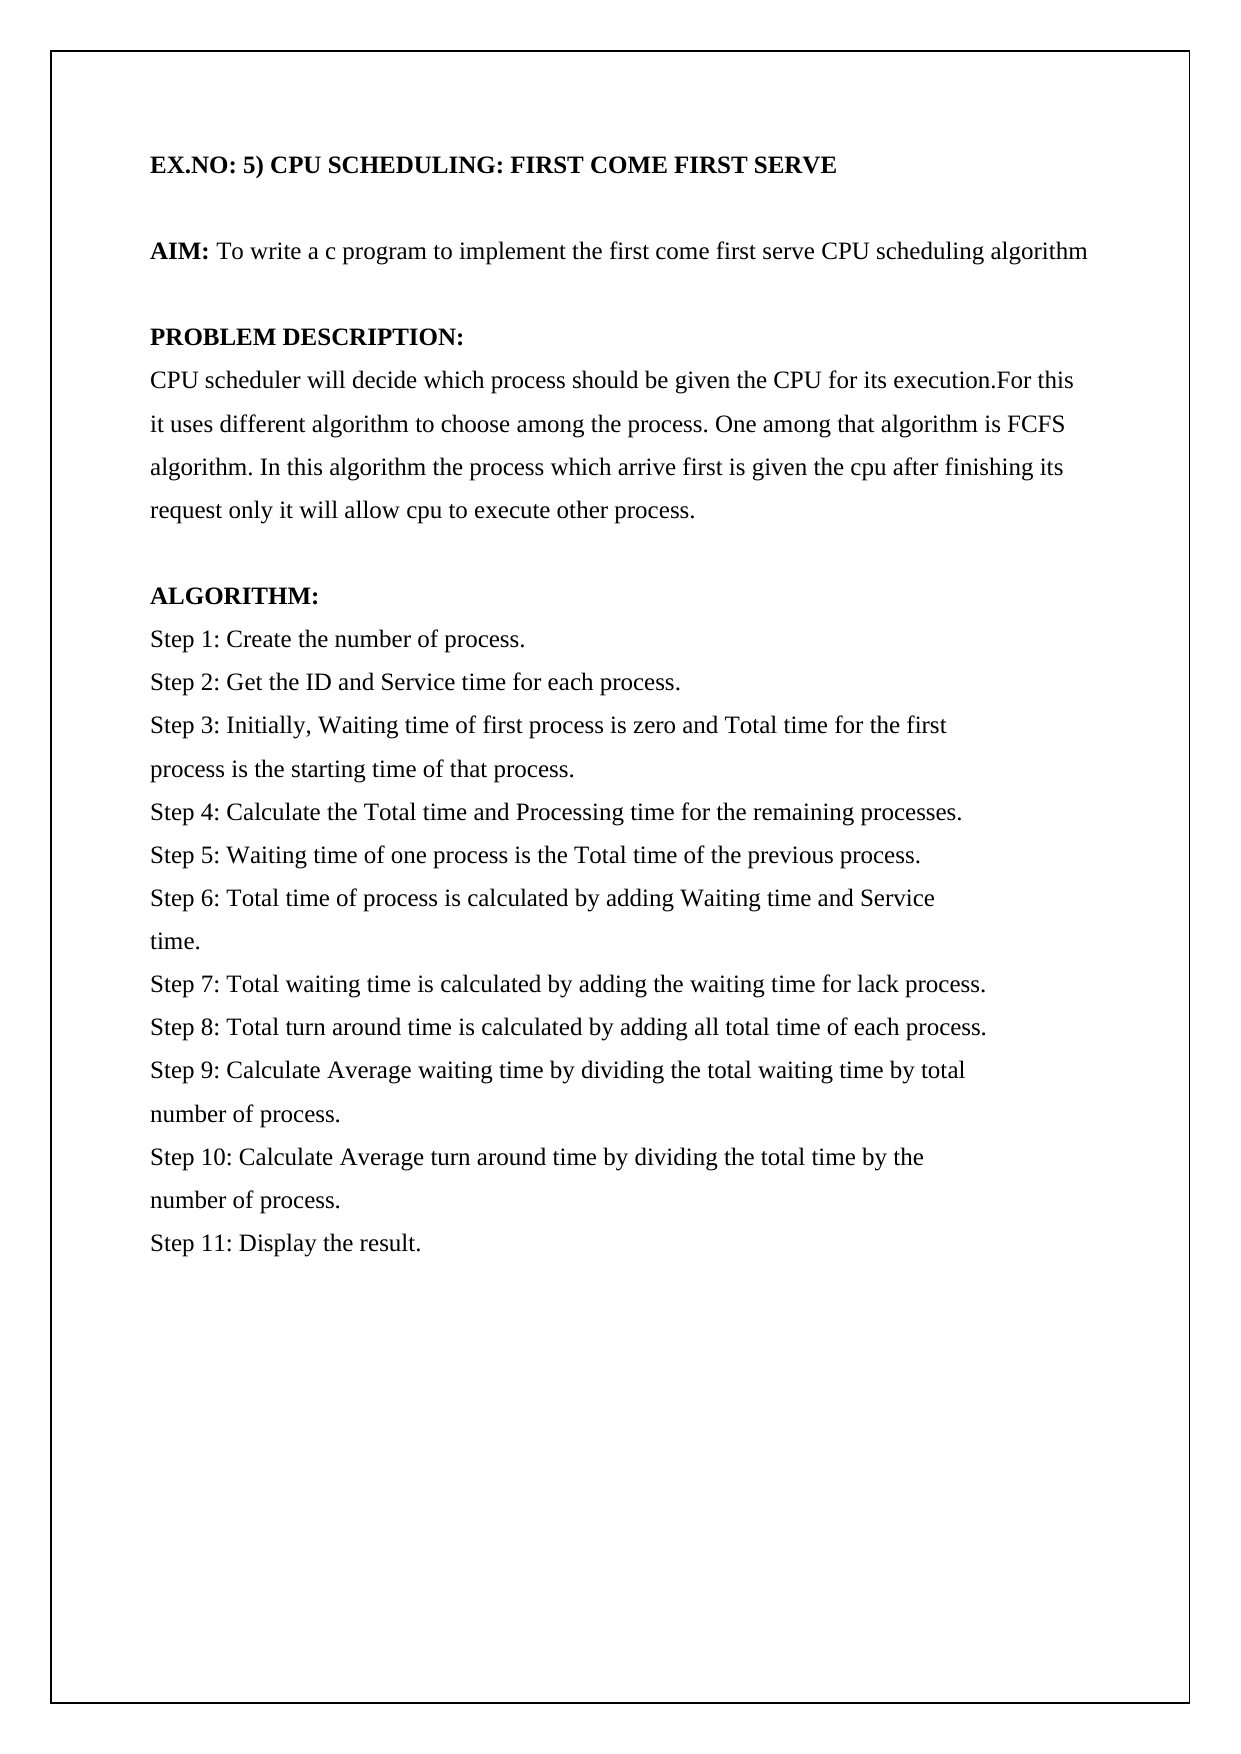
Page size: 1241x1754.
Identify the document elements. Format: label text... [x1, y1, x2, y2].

text EX.NO: 5) CPU SCHEDULING: FIRST COME FIRST SERVE [150, 150, 1090, 179]
text time. [150, 926, 1005, 955]
text PROBLEM DESCRIPTION: [150, 322, 1090, 351]
text Step 8: Total turn around time is calculated by adding all total time of each process. [150, 1012, 1044, 1041]
text Step 6: Total time of process is calculated by adding Waiting time and Service [150, 883, 1005, 912]
text Step 7: Total waiting time is calculated by adding the waiting time for lack process. [150, 969, 1044, 998]
text Step 9: Calculate Average waiting time by dividing the total waiting time by total [150, 1056, 1044, 1084]
text ALGORITHM: [150, 581, 1090, 610]
text Step 11: Display the result. [150, 1228, 1090, 1257]
text Step 1: Create the number of process. [150, 624, 1090, 653]
text CPU scheduler will decide which process should be given the CPU for its execution.For this it uses different algorithm to choose among the process. One among that algorithm is FCFS algorithm. In this algorithm the process which arrive first is given the cpu after finishing its request only it will allow cpu to execute other process. [150, 366, 1090, 524]
text AIM: To write a c program to implement the first come first serve CPU scheduling algorithm [150, 236, 1090, 265]
text number of process. [150, 1099, 1044, 1127]
text Step 3: Initially, Waiting time of first process is zero and Total time for the first process is the starting time of that process. [150, 711, 963, 782]
text Step 4: Calculate the Total time and Processing time for the remaining processes. Step 5: Waiting time of one process is the Total time of the previous process. [150, 797, 1005, 869]
text Step 2: Get the ID and Service time for each process. [150, 667, 1090, 696]
text Step 10: Calculate Average turn around time by dividing the total time by the number of process. [150, 1142, 944, 1214]
